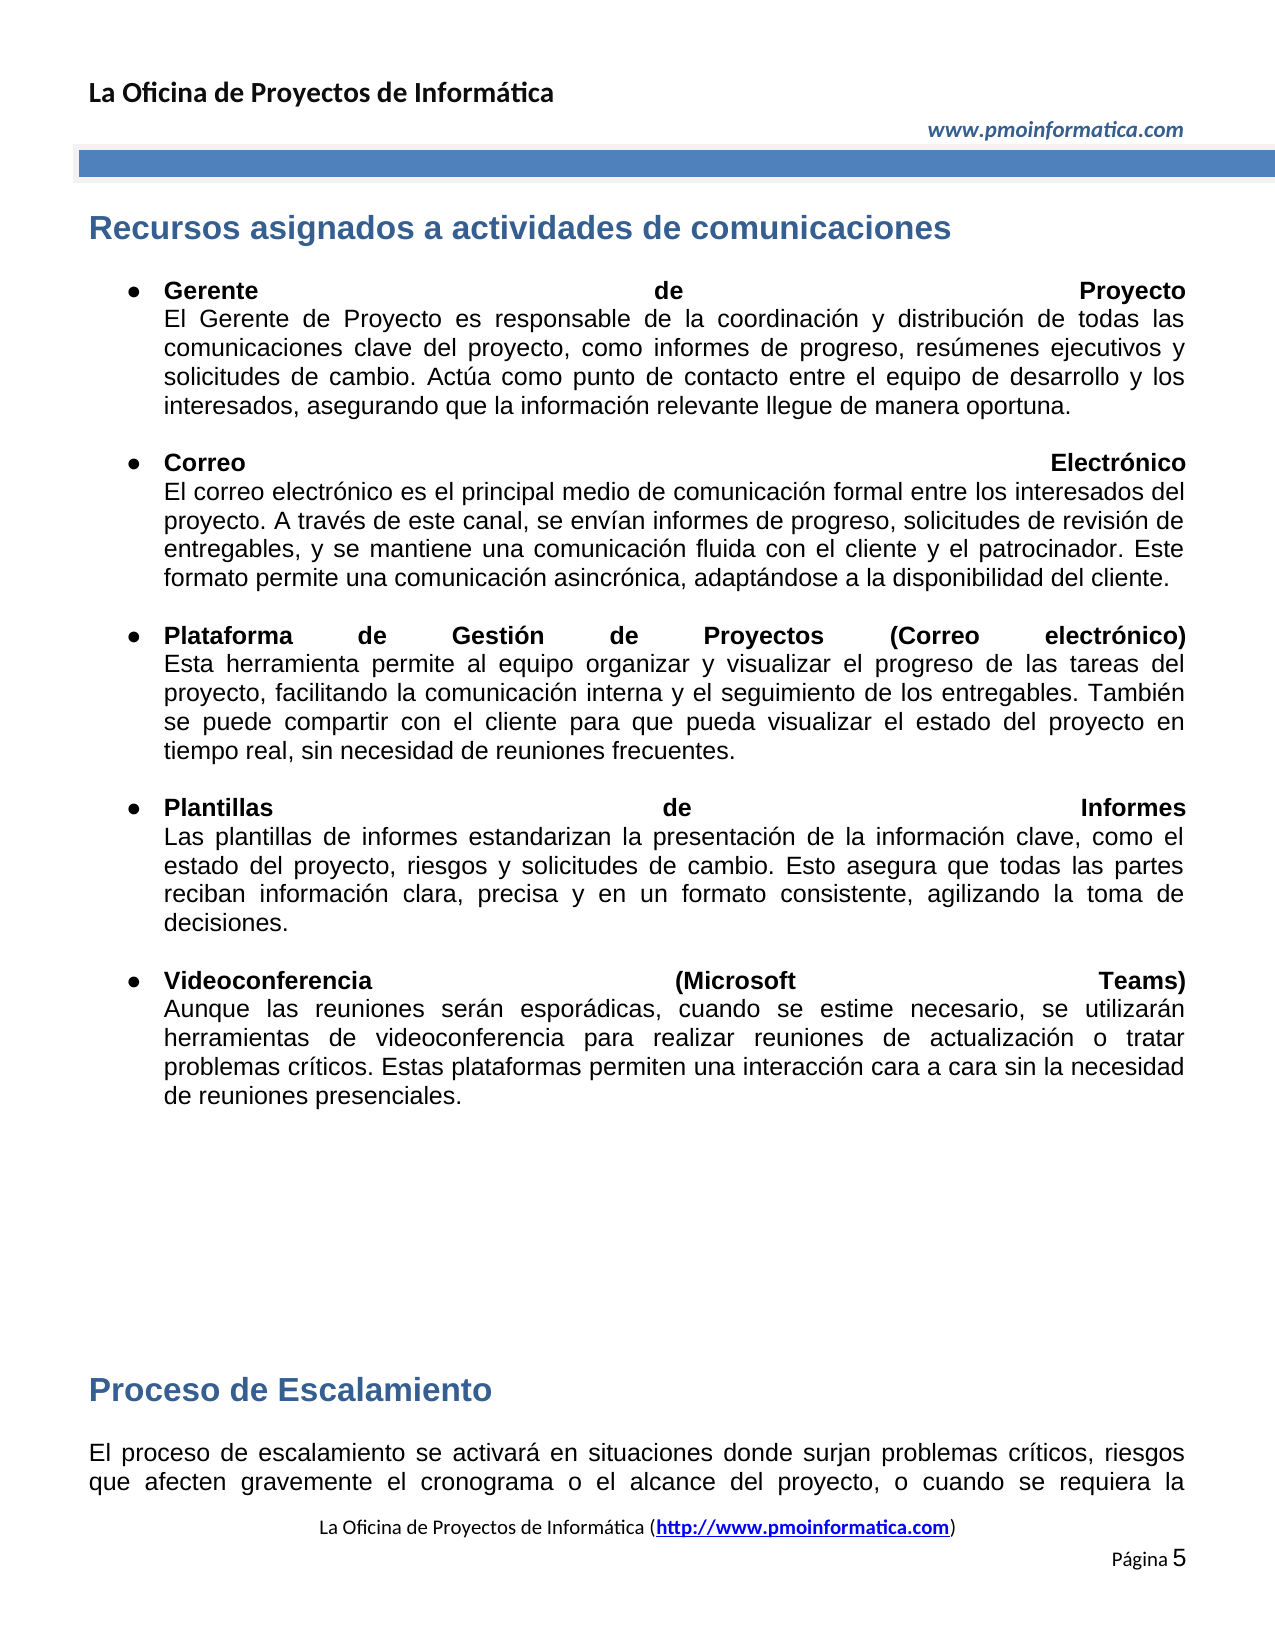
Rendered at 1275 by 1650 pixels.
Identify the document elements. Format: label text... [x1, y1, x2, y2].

list Gerente de Proyecto El Gerente de Proyecto es responsable de la coordinación y distribución de todas las comunicaciones clave del proyecto, como informes de progreso, resúmenes ejecutivos y solicitudes de cambio. Actúa como punto de contacto entre el equipo de desarrollo y los interesados, asegurando que la información relevante llegue de manera oportuna. [126, 276, 1186, 419]
list Videoconferencia (Microsoft Teams) Aunque las reuniones serán esporádicas, cuando se estime necesario, se utilizarán herramientas de videoconferencia para realizar reuniones de actualización o tratar problemas críticos. Estas plataformas permiten una interacción cara a cara sin la necesidad de reuniones presenciales. [126, 966, 1186, 1109]
list Correo Electrónico El correo electrónico es el principal medio de comunicación formal entre los interesados del proyecto. A través de este canal, se envían informes de progreso, solicitudes de revisión de entregables, y se mantiene una comunicación fluida con el cliente y el patrocinador. Este formato permite una comunicación asincrónica, adaptándose a la disponibilidad del cliente. [126, 448, 1186, 592]
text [89, 1438, 1186, 1495]
list Plataforma de Gestión de Proyectos (Correo electrónico) Esta herramienta permite al equipo organizar y visualizar el progreso de las tareas del proyecto, facilitando la comunicación interna y el seguimiento de los entregables. También se puede compartir con el cliente para que pueda visualizar el estado del proyecto en tiempo real, sin necesidad de reuniones frecuentes. [126, 621, 1186, 764]
text Recursos asignados a actividades de comunicaciones [89, 208, 1186, 246]
list Plantillas de Informes Las plantillas de informes estandarizan la presentación de la información clave, como el estado del proyecto, riesgos y solicitudes de cambio. Esto asegura que todas las partes reciban información clara, precisa y en un formato consistente, agilizando la toma de decisiones. [126, 793, 1186, 937]
text Proceso de Escalamiento [89, 1370, 1186, 1408]
